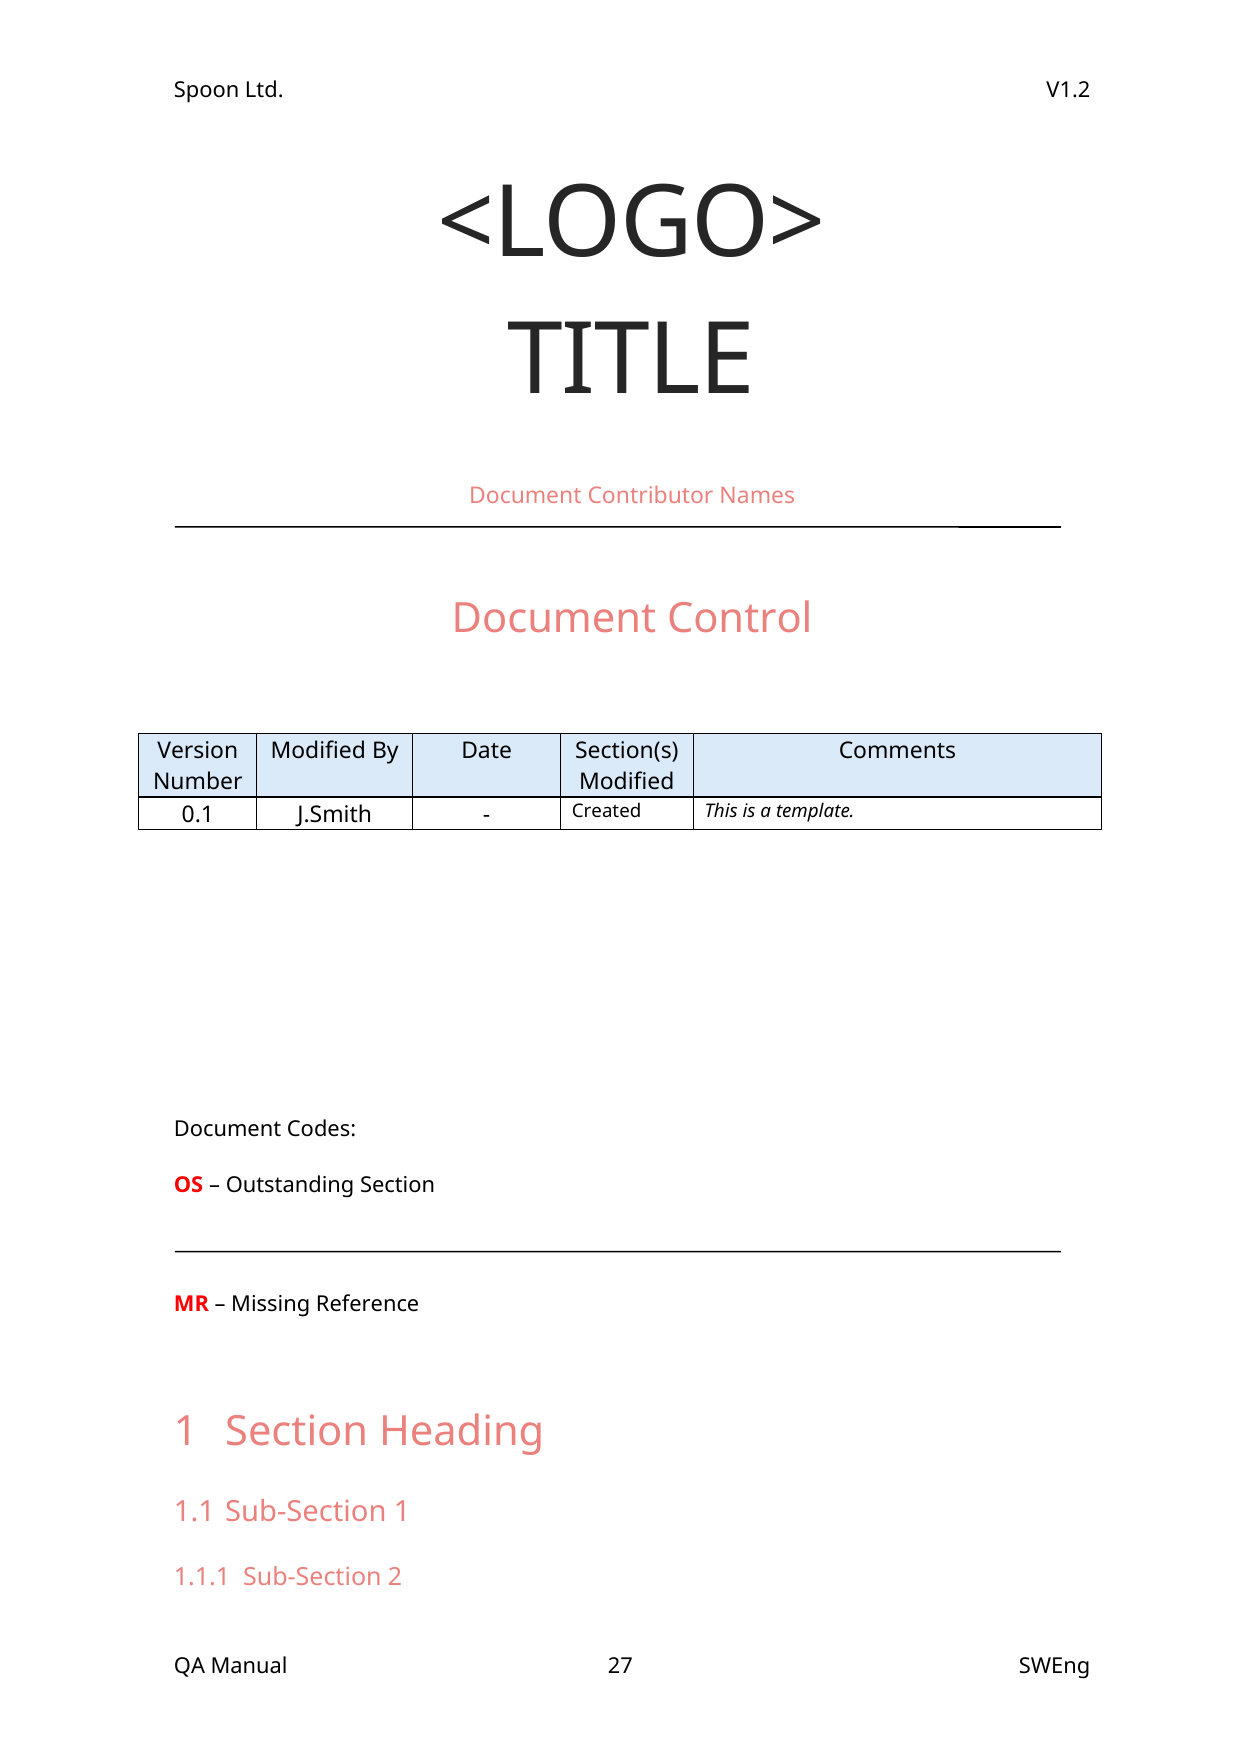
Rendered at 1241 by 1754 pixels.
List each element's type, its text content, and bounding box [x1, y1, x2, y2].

table_header Comments [694, 734, 1101, 796]
subtitle Document Contributor Names [150, 479, 1090, 510]
table_cell 0.1 [139, 798, 256, 829]
text 1.1.1 Sub-Section 2 [150, 1558, 1090, 1592]
text 1.1 Sub-Section 1 [150, 1490, 1090, 1529]
text OS – Outstanding Section [150, 1169, 1090, 1199]
title <LOGO> [150, 150, 1090, 286]
table_cell Created [561, 798, 693, 829]
text MR – Missing Reference [150, 1226, 1090, 1317]
text Document Codes: [150, 1113, 1090, 1142]
table_header Date [413, 734, 560, 796]
table_cell - [413, 798, 560, 829]
title TITLE [150, 286, 1090, 422]
table_header Section(s) Modified [561, 734, 693, 796]
table_header Version Number [139, 734, 256, 796]
table_cell This is a template. [694, 798, 1101, 829]
table_header Modified By [257, 734, 412, 796]
text 1 Section Heading [150, 1401, 1090, 1458]
table_cell J.Smith [257, 798, 412, 829]
text Document Control [150, 587, 1090, 644]
